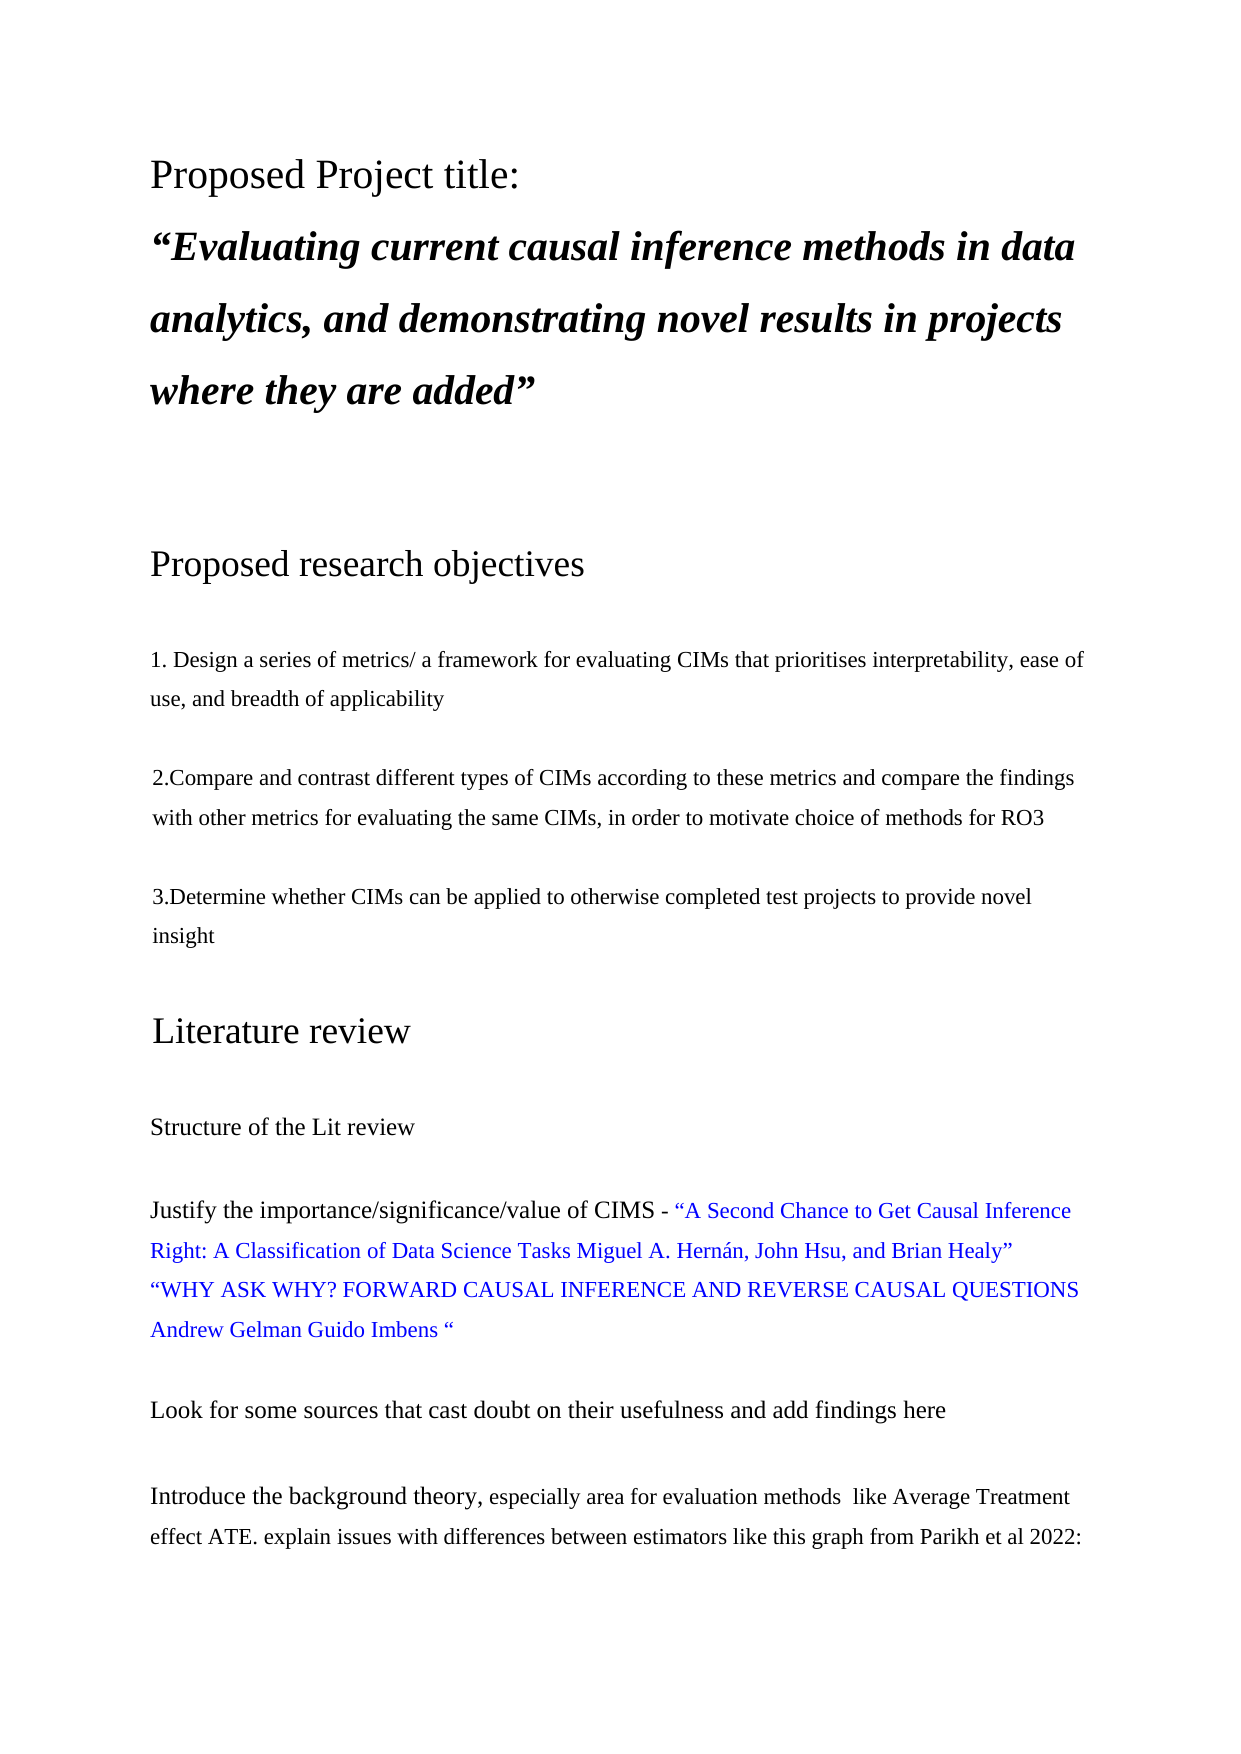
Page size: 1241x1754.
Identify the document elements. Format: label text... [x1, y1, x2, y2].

text Literature review [152, 1008, 1090, 1051]
text “WHY ASK WHY? FORWARD CAUSAL INFERENCE AND REVERSE CAUSAL QUESTIONS Andrew Gelman Guido Imbens “ [150, 1276, 1090, 1342]
text 1. Design a series of metrics/ a framework for evaluating CIMs that prioritises interpretability, ease of use, and breadth of applicability [150, 646, 1090, 712]
text Look for some sources that cast doubt on their usefulness and add findings here [150, 1395, 1090, 1424]
text 2.Compare and contrast different types of CIMs according to these metrics and compare the findings with other metrics for evaluating the same CIMs, in order to motivate choice of methods for RO3 [152, 764, 1090, 830]
text 3.Determine whether CIMs can be applied to otherwise completed test projects to provide novel insight [152, 883, 1090, 948]
text “Evaluating current causal inference methods in data analytics, and demonstrating novel results in projects where they are added” [150, 222, 1090, 413]
text Proposed research objectives [150, 542, 1090, 585]
text Justify the importance/significance/value of CIMS - “A Second Chance to Get Causal Inference Right: A Classification of Data Science Tasks Miguel A. Hernán, John Hsu, and Brian Healy” [150, 1195, 1090, 1263]
text Structure of the Lit review [150, 1112, 1090, 1141]
text Proposed Project title: [150, 150, 1090, 198]
text Introduce the background theory, especially area for evaluation methods like Average Treatment effect ATE. explain issues with differences between estimators like this graph from Parikh et al 2022: [150, 1481, 1090, 1549]
